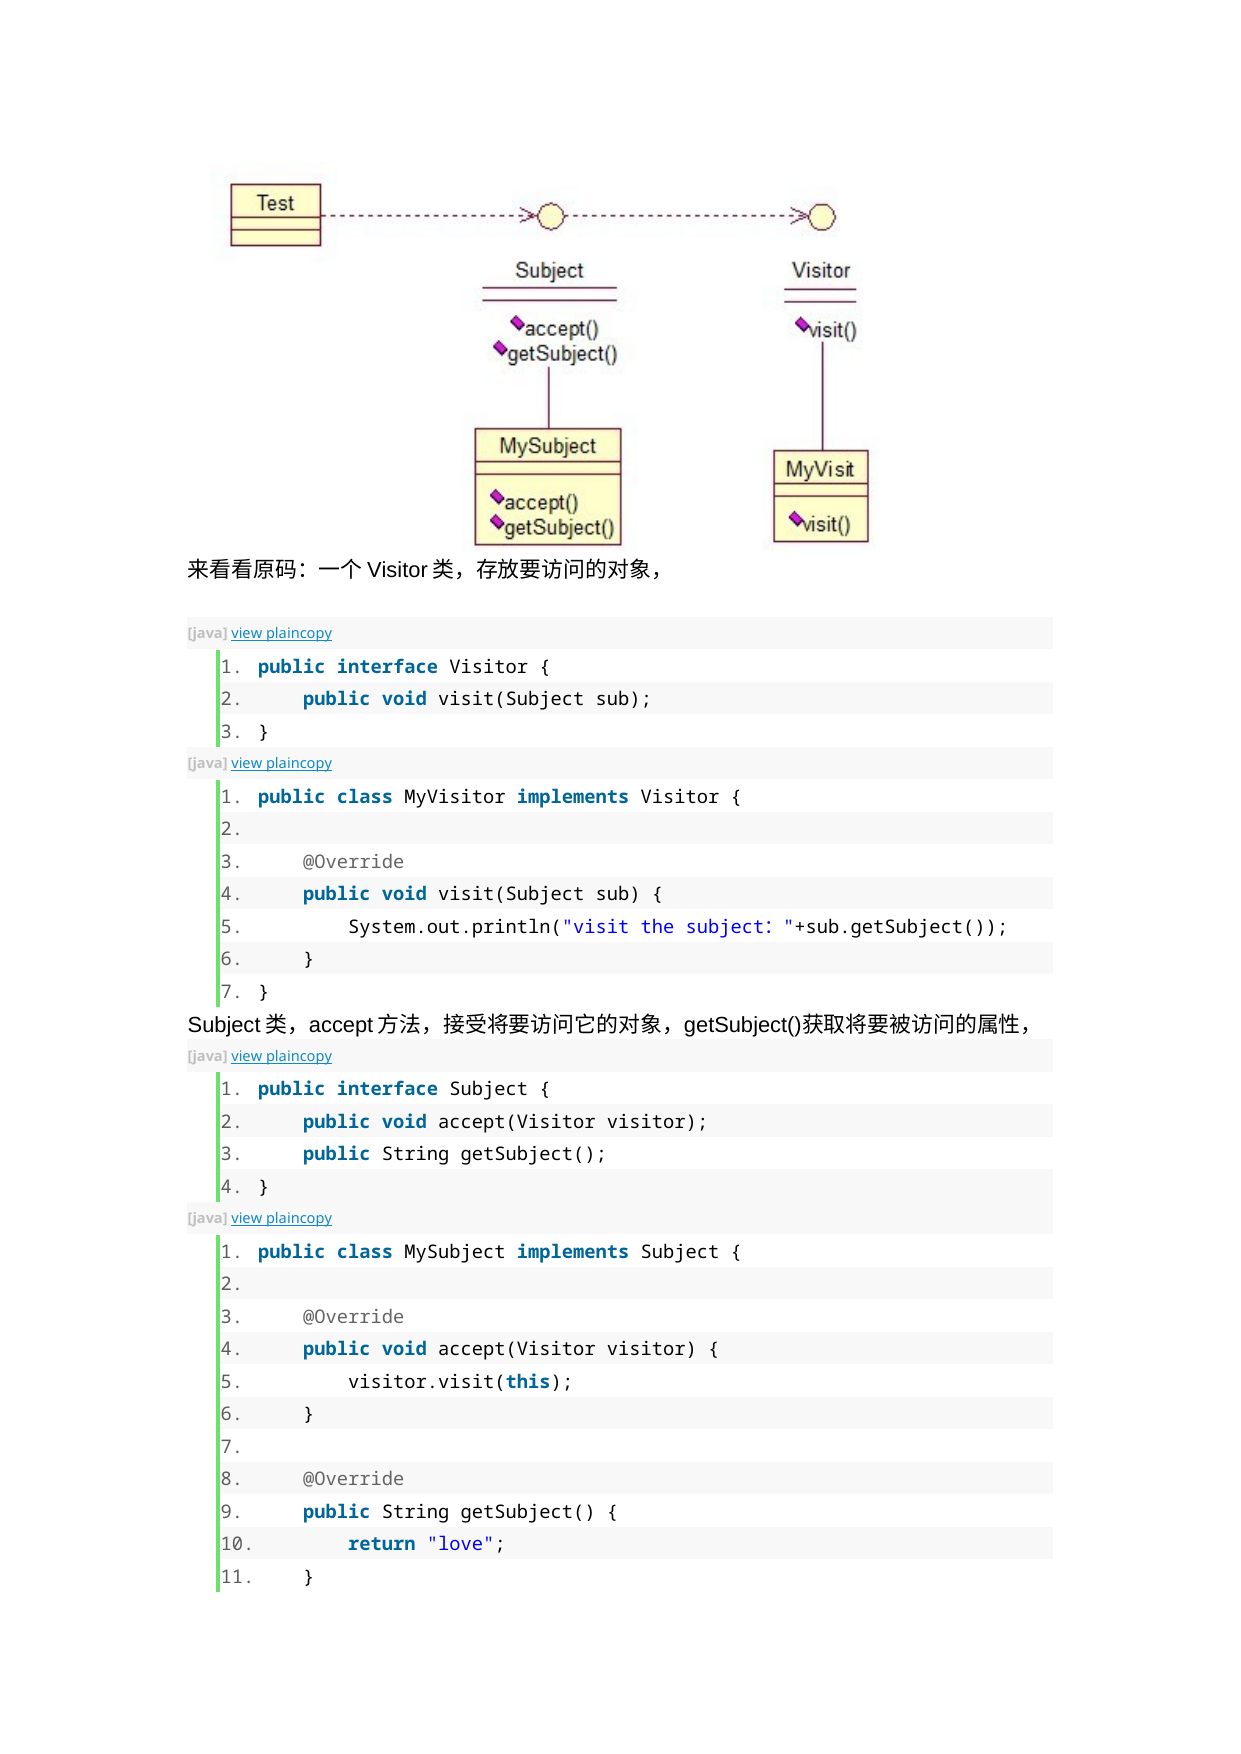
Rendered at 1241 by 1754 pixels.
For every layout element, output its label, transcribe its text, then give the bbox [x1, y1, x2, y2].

text [java] view plaincopy [187, 1039, 1053, 1072]
list public class MySubject implements Subject { [216, 1234, 1053, 1267]
list } [220, 714, 1053, 747]
list public String getSubject(); [220, 1137, 1053, 1169]
text [java] view plaincopy [187, 617, 1053, 649]
list public interface Subject { [220, 1072, 1053, 1104]
picture [187, 162, 880, 552]
list @Override [220, 844, 1053, 877]
list } [220, 1397, 1053, 1429]
list } [220, 974, 1053, 1007]
list public String getSubject() { [220, 1494, 1053, 1527]
text Subject类，accept方法，接受将要访问它的对象，getSubject()获取将要被访问的属性， [187, 1007, 1053, 1039]
text 来看看原码：一个Visitor类，存放要访问的对象， [187, 552, 1053, 584]
text [java] view plaincopy [187, 1202, 1053, 1234]
list public void accept(Visitor visitor); [220, 1104, 1053, 1137]
list return "love"; [220, 1527, 1053, 1559]
list } [220, 1559, 1053, 1592]
list System.out.println("visit the subject："+sub.getSubject()); [220, 909, 1053, 942]
list } [220, 1169, 1053, 1202]
list public class MyVisitor implements Visitor { [216, 779, 1053, 812]
list public void visit(Subject sub); [220, 682, 1053, 714]
list public void visit(Subject sub) { [220, 877, 1053, 909]
list public void accept(Visitor visitor) { [220, 1332, 1053, 1364]
list visitor.visit(this); [220, 1364, 1053, 1397]
list public interface Visitor { [216, 649, 1053, 682]
text [java] view plaincopy [187, 747, 1053, 779]
list @Override [220, 1462, 1053, 1494]
list } [220, 942, 1053, 974]
list @Override [220, 1299, 1053, 1332]
